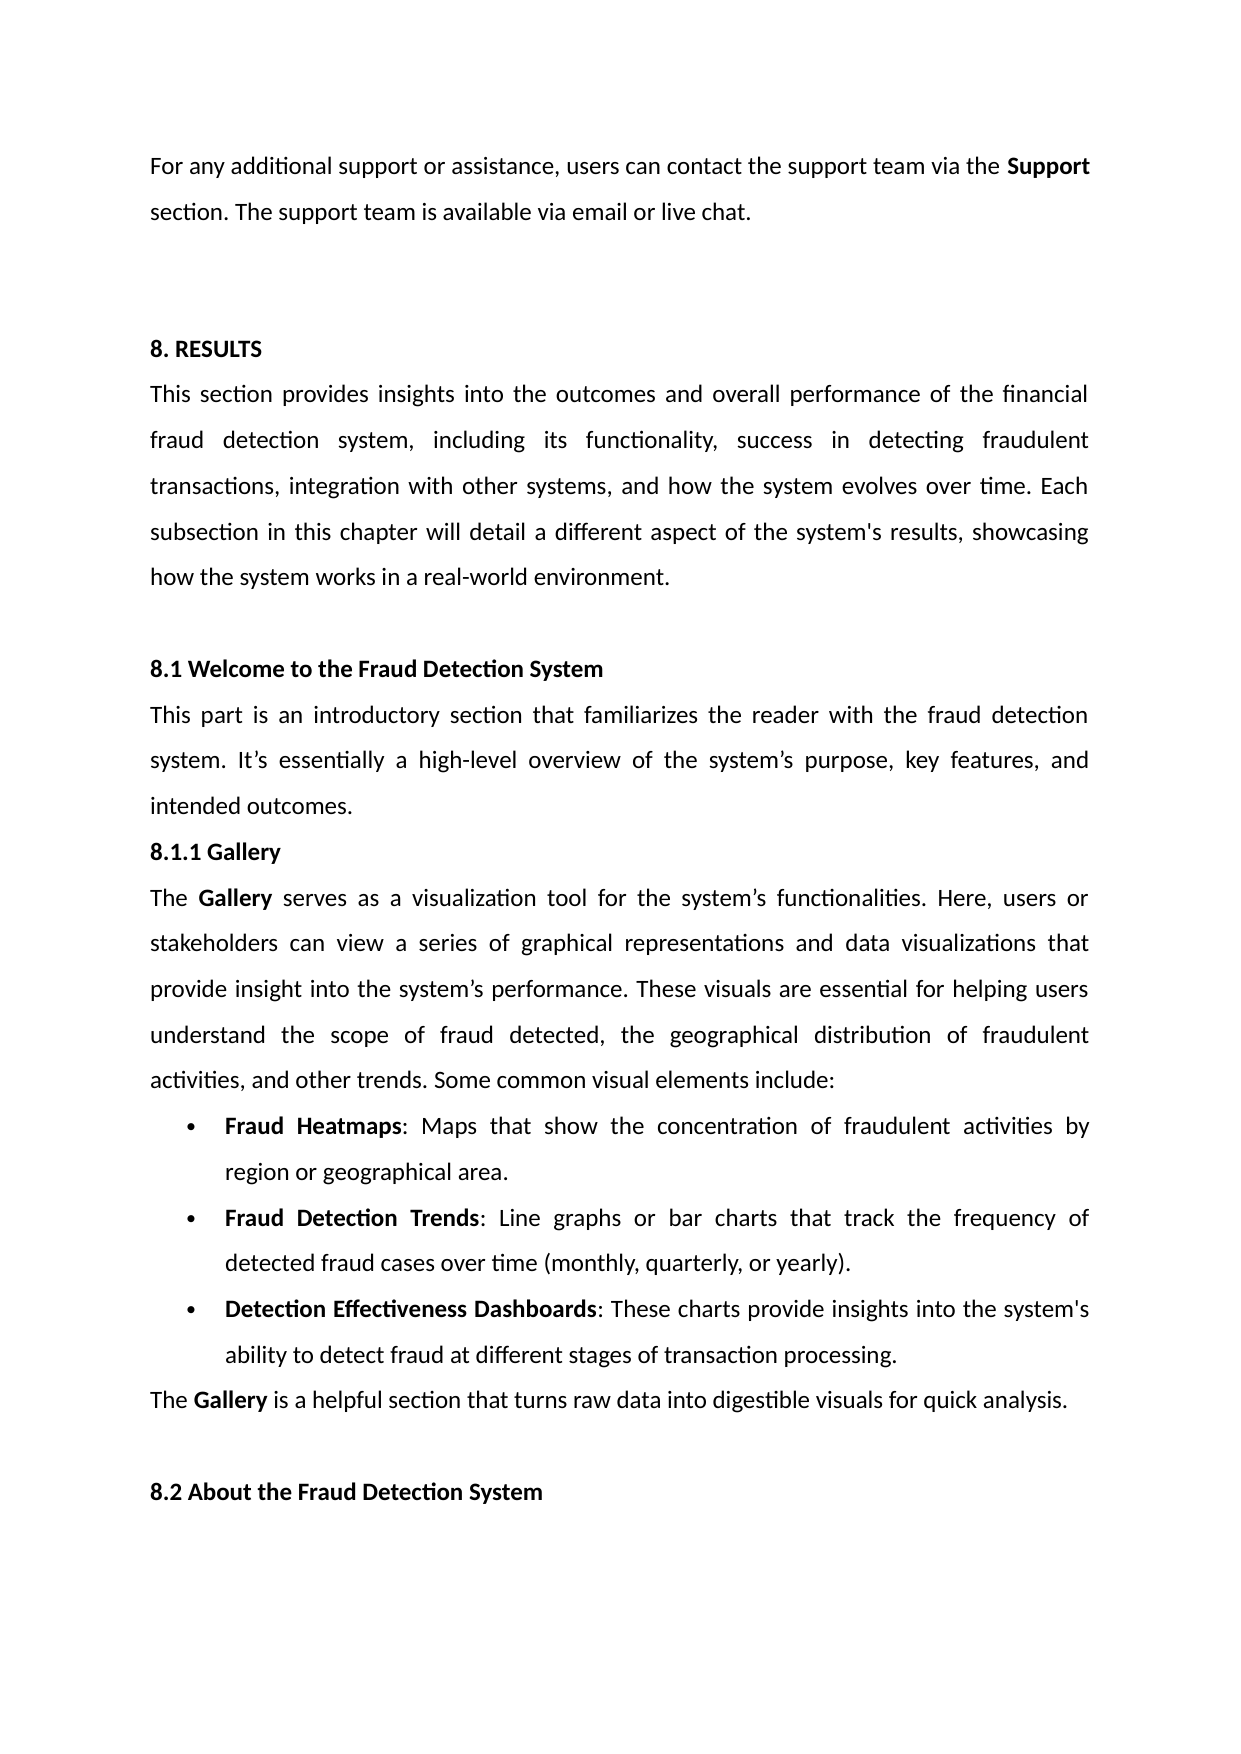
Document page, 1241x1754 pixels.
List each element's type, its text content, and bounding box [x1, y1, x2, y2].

list Detection Effectiveness Dashboards: These charts provide insights into the system's ability to detect fraud at different stages of transaction processing. [187, 1293, 1090, 1369]
text For any additional support or assistance, users can contact the support team via the Support section. The support team is available via email or live chat. [150, 150, 1090, 226]
text This part is an introductory section that familiarizes the reader with the fraud detection system. It’s essentially a high-level overview of the system’s purpose, key features, and intended outcomes. [150, 699, 1090, 821]
text This section provides insights into the outcomes and overall performance of the financial fraud detection system, including its functionality, success in detecting fraudulent transactions, integration with other systems, and how the system evolves over time. Each subsection in this chapter will detail a different aspect of the system's results, showcasing how the system works in a real-world environment. [150, 379, 1090, 592]
list Fraud Detection Trends: Line graphs or bar charts that track the frequency of detected fraud cases over time (monthly, quarterly, or yearly). [187, 1202, 1090, 1278]
list Fraud Heatmaps: Maps that show the concentration of fraudulent activities by region or geographical area. [187, 1110, 1090, 1187]
text 8.2 About the Fraud Detection System [150, 1476, 1090, 1507]
text The Gallery serves as a visualization tool for the system’s functionalities. Here, users or stakeholders can view a series of graphical representations and data visualizations that provide insight into the system’s performance. These visuals are essential for helping users understand the scope of fraud detected, the geographical distribution of fraudulent activities, and other trends. Some common visual elements include: [150, 882, 1090, 1095]
text 8.1.1 Gallery [150, 836, 1090, 866]
text 8.1 Welcome to the Fraud Detection System [150, 653, 1090, 683]
text 8. RESULTS [150, 333, 1090, 363]
text The Gallery is a helpful section that turns raw data into digestible visuals for quick analysis. [150, 1385, 1090, 1415]
